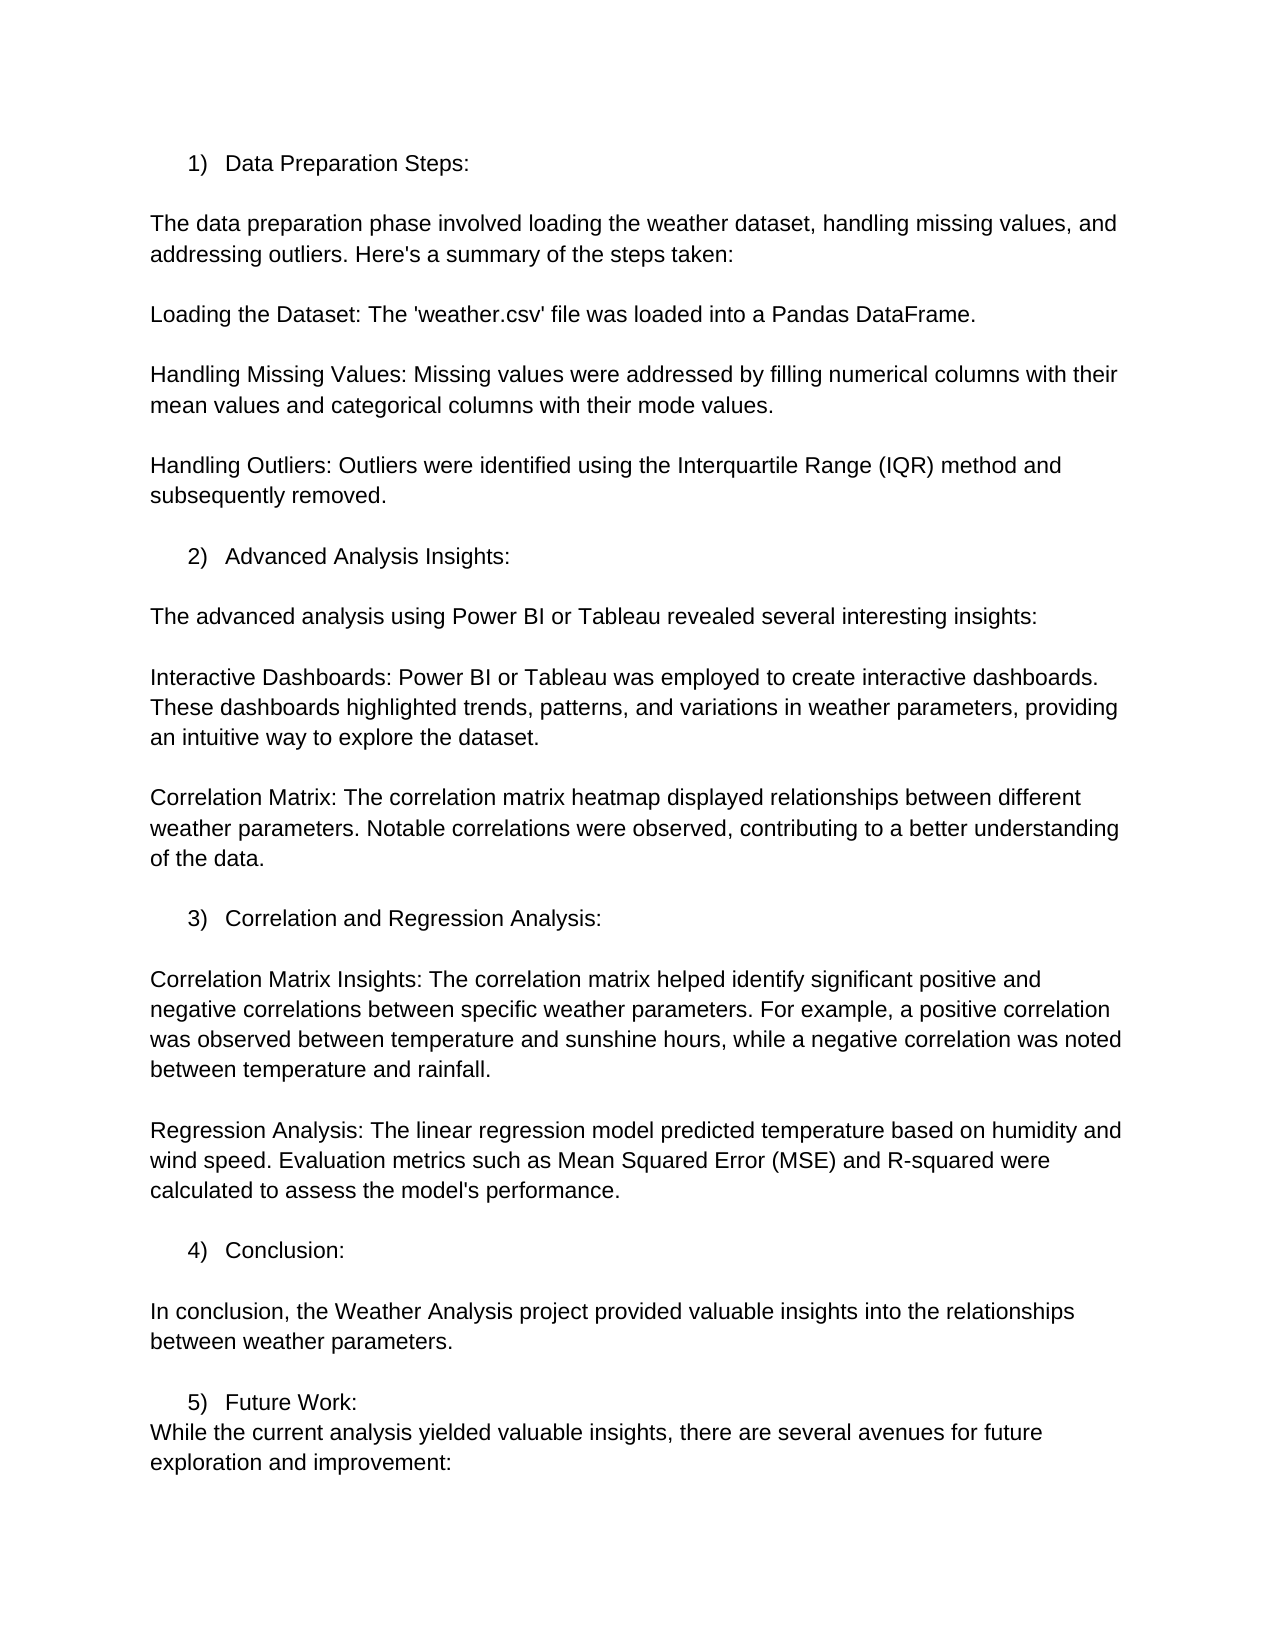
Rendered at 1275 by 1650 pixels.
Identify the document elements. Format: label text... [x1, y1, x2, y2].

list Conclusion: [187, 1237, 1125, 1264]
list Advanced Analysis Insights: [187, 543, 1125, 569]
text The advanced analysis using Power BI or Tableau revealed several interesting insights: [150, 603, 1125, 629]
text Regression Analysis: The linear regression model predicted temperature based on humidity and wind speed. Evaluation metrics such as Mean Squared Error (MSE) and R-squared were calculated to assess the model's performance. [150, 1117, 1125, 1203]
text The data preparation phase involved loading the weather dataset, handling missing values, and addressing outliers. Here's a summary of the steps taken: [150, 210, 1125, 267]
text Correlation Matrix: The correlation matrix heatmap displayed relationships between different weather parameters. Notable correlations were observed, contributing to a better understanding of the data. [150, 784, 1125, 871]
text Handling Missing Values: Missing values were addressed by filling numerical columns with their mean values and categorical columns with their mode values. [150, 361, 1125, 418]
text Interactive Dashboards: Power BI or Tableau was employed to create interactive dashboards. These dashboards highlighted trends, patterns, and variations in weather parameters, providing an intuitive way to explore the dataset. [150, 663, 1125, 750]
text Handling Outliers: Outliers were identified using the Interquartile Range (IQR) method and subsequently removed. [150, 452, 1125, 509]
text Correlation Matrix Insights: The correlation matrix helped identify significant positive and negative correlations between specific weather parameters. For example, a positive correlation was observed between temperature and sunshine hours, while a negative correlation was noted between temperature and rainfall. [150, 966, 1125, 1083]
list Data Preparation Steps: [187, 150, 1125, 176]
text Loading the Dataset: The 'weather.csv' file was loaded into a Pandas DataFrame. [150, 301, 1125, 327]
text While the current analysis yielded valuable insights, there are several avenues for future exploration and improvement: [150, 1419, 1125, 1475]
text In conclusion, the Weather Analysis project provided valuable insights into the relationships between weather parameters. [150, 1298, 1125, 1354]
list Future Work: [187, 1388, 1125, 1415]
list Correlation and Regression Analysis: [187, 905, 1125, 932]
